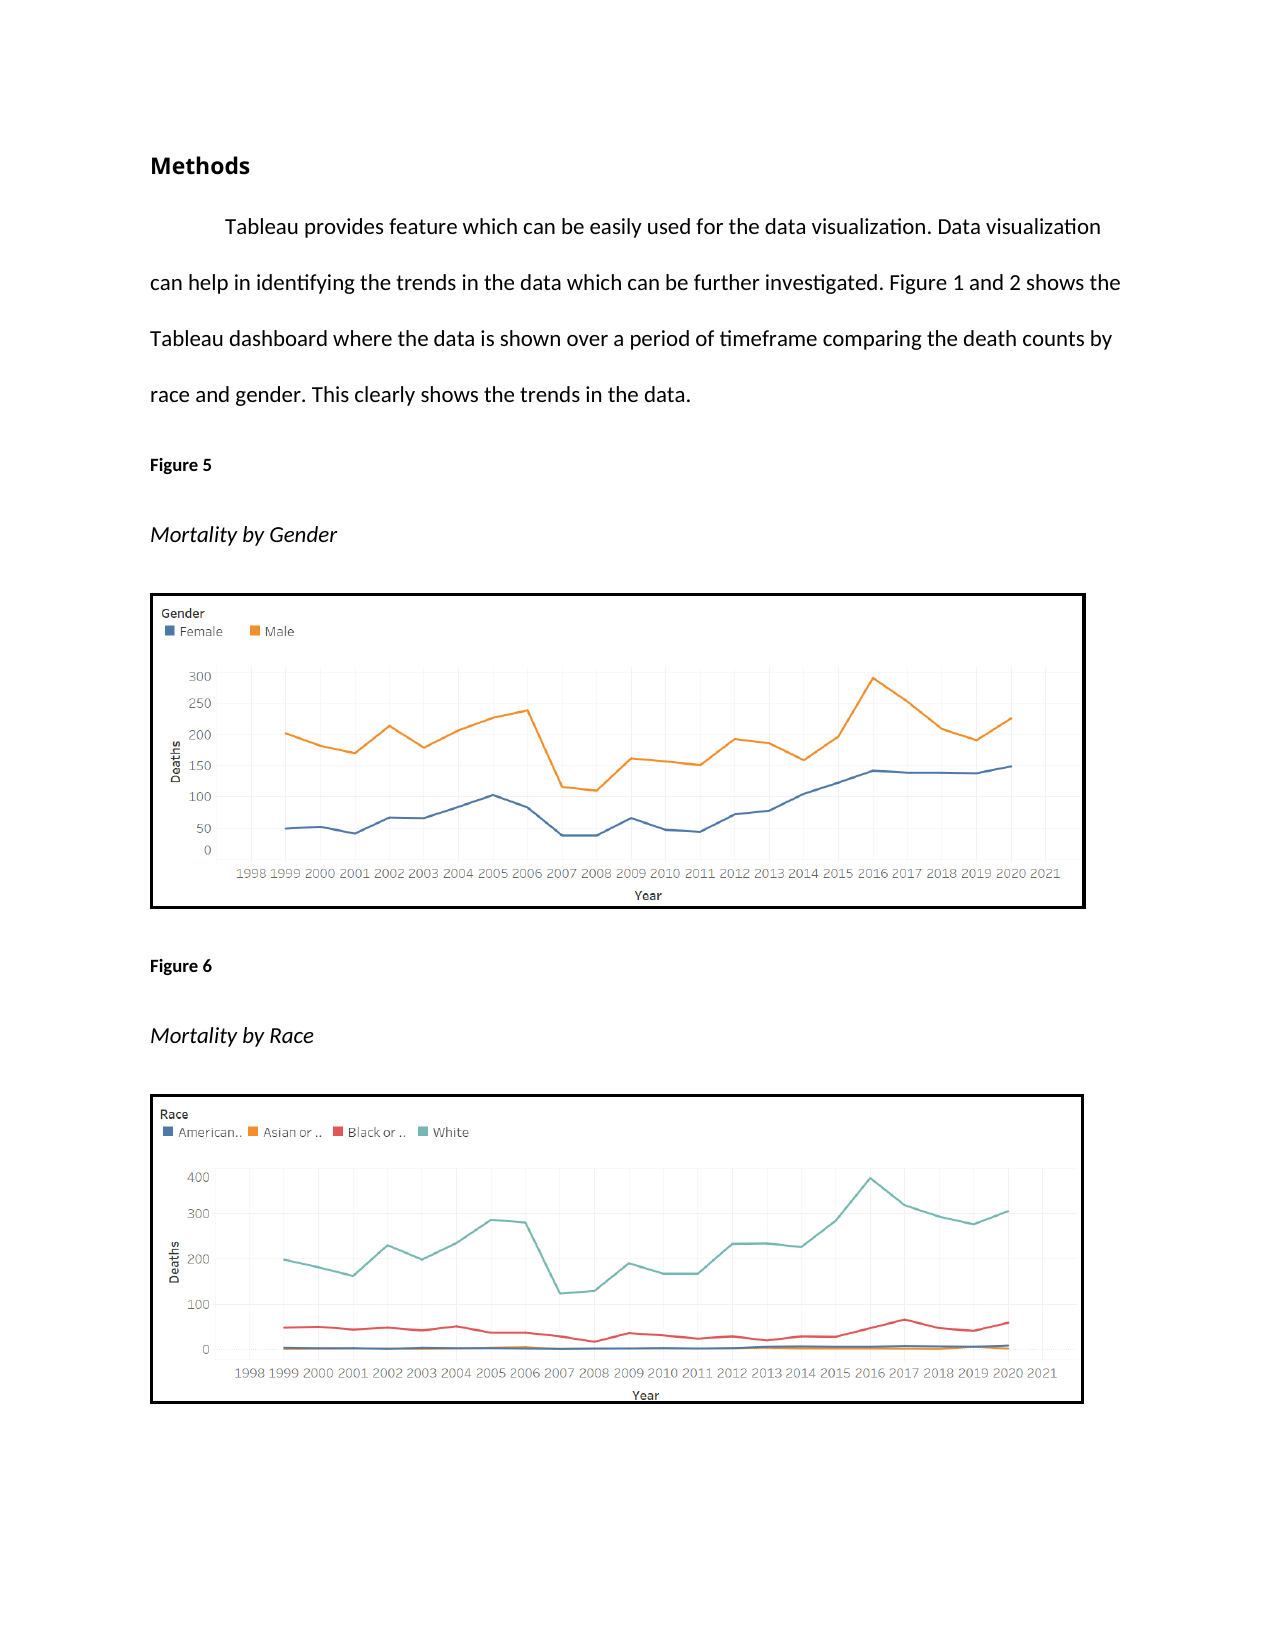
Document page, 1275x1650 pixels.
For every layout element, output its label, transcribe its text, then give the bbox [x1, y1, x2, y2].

picture [153, 596, 1082, 906]
text Mortality by Race [150, 1021, 1125, 1049]
text Mortality by Gender [150, 520, 1125, 548]
text Tableau provides feature which can be easily used for the data visualization. Data visualization can help in identifying the trends in the data which can be further investigated. Figure 1 and 2 shows the Tableau dashboard where the data is shown over a period of timeframe comparing the death counts by race and gender. This clearly shows the trends in the data. [150, 212, 1125, 409]
picture [153, 1097, 1081, 1401]
subtitle Methods [150, 150, 1125, 181]
